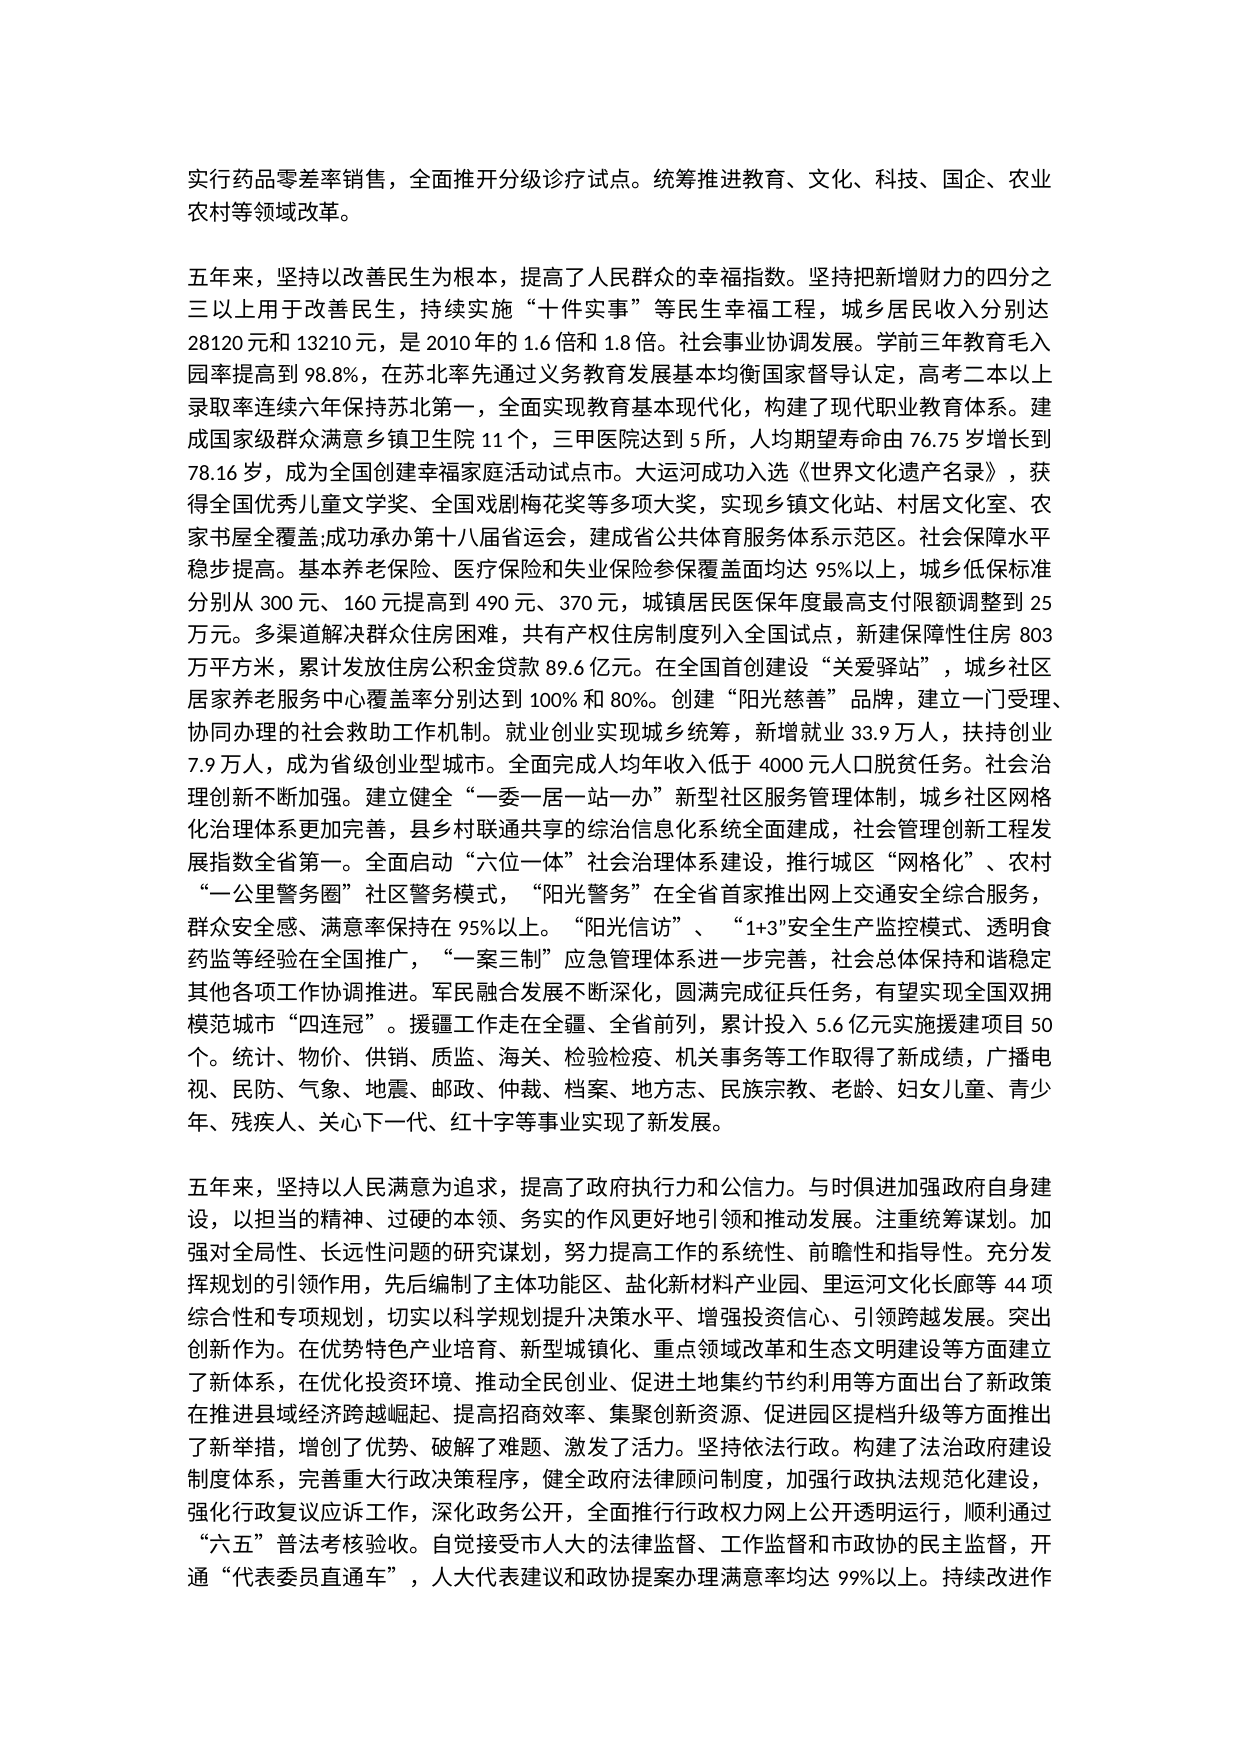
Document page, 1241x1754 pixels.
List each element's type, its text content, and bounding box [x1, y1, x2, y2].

text 五年来，坚持以改善民生为根本，提高了人民群众的幸福指数。坚持把新增财力的四分之三以上用于改善民生，持续实施“十件实事”等民生幸福工程，城乡居民收入分别达28120元和13210元，是2010年的1.6倍和1.8倍。社会事业协调发展。学前三年教育毛入园率提高到98.8%，在苏北率先通过义务教育发展基本均衡国家督导认定，高考二本以上录取率连续六年保持苏北第一，全面实现教育基本现代化，构建了现代职业教育体系。建成国家级群众满意乡镇卫生院11个，三甲医院达到5所，人均期望寿命由76.75岁增长到78.16岁，成为全国创建幸福家庭活动试点市。大运河成功入选《世界文化遗产名录》，获得全国优秀儿童文学奖、全国戏剧梅花奖等多项大奖，实现乡镇文化站、村居文化室、农家书屋全覆盖;成功承办第十八届省运会，建成省公共体育服务体系示范区。社会保障水平稳步提高。基本养老保险、医疗保险和失业保险参保覆盖面均达95%以上，城乡低保标准分别从300元、160元提高到490元、370元，城镇居民医保年度最高支付限额调整到25万元。多渠道解决群众住房困难，共有产权住房制度列入全国试点，新建保障性住房803万平方米，累计发放住房公积金贷款89.6亿元。在全国首创建设“关爱驿站”，城乡社区居家养老服务中心覆盖率分别达到100% 和80%。创建“阳光慈善”品牌，建立一门受理、协同办理的社会救助工作机制。就业创业实现城乡统筹，新增就业33.9万人，扶持创业7.9万人，成为省级创业型城市。全面完成人均年收入低于4000元人口脱贫任务。社会治理创新不断加强。建立健全“一委一居一站一办”新型社区服务管理体制，城乡社区网格化治理体系更加完善，县乡村联通共享的综治信息化系统全面建成，社会管理创新工程发展指数全省第一。全面启动“六位一体”社会治理体系建设，推行城区“网格化”、农村“一公里警务圈”社区警务模式，“阳光警务”在全省首家推出网上交通安全综合服务，群众安全感、满意率保持在95%以上。“阳光信访”、 “1+3”安全生产监控模式、透明食药监等经验在全国推广，“一案三制”应急管理体系进一步完善，社会总体保持和谐稳定。其他各项工作协调推进。军民融合发展不断深化，圆满完成征兵任务，有望实现全国双拥模范城市“四连冠”。援疆工作走在全疆、全省前列，累计投入5.6亿元实施援建项目50个。统计、物价、供销、质监、海关、检验检疫、机关事务等工作取得了新成绩，广播电视、民防、气象、地震、邮政、仲裁、档案、地方志、民族宗教、老龄、妇女儿童、青少年、残疾人、关心下一代、红十字等事业实现了新发展。 [187, 259, 1053, 1137]
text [187, 162, 1053, 227]
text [187, 1169, 1053, 1592]
